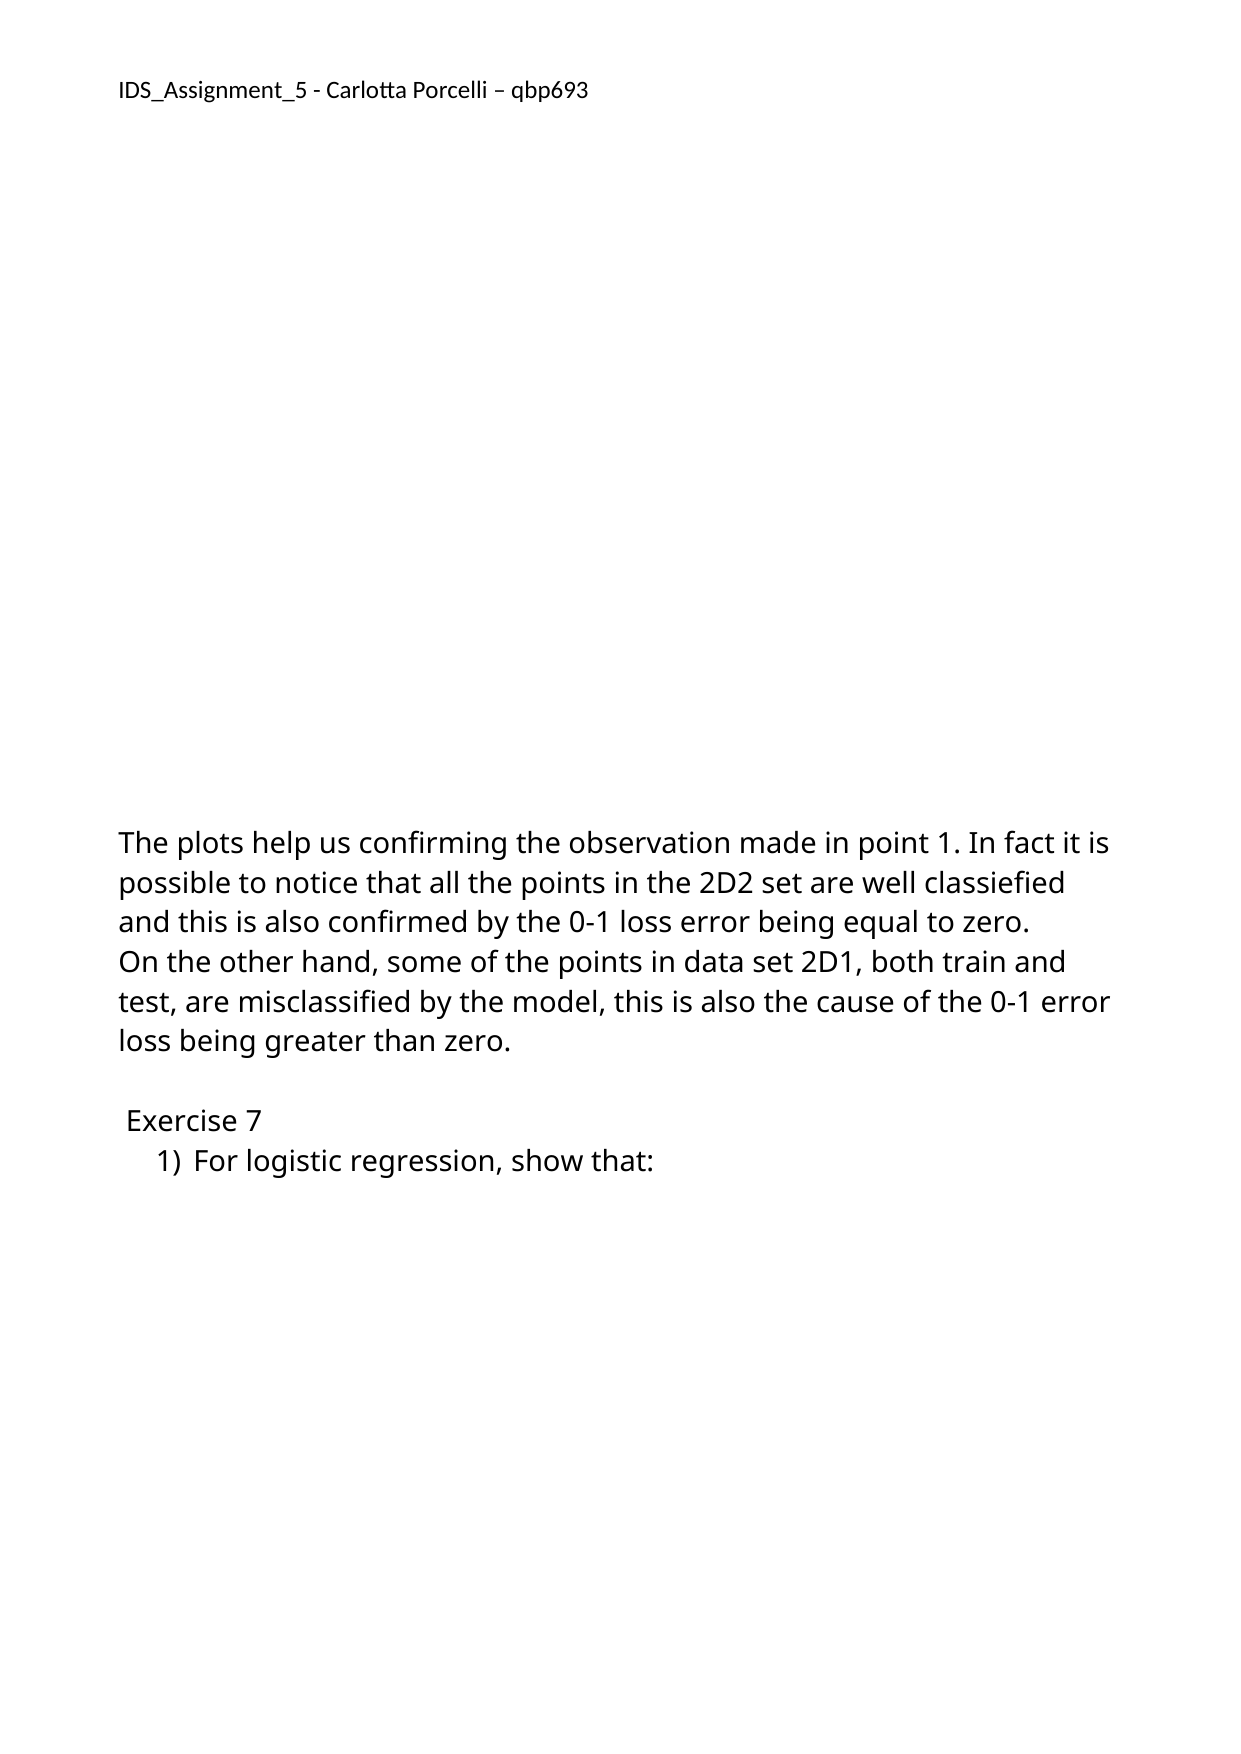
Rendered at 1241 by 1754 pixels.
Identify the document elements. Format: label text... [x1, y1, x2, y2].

text Exercise 7 [118, 1100, 1122, 1140]
text On the other hand, some of the points in data set 2D1, both train and test, are misclassified by the model, this is also the cause of the 0-1 error loss being greater than zero. [118, 941, 1122, 1060]
list For logistic regression, show that: [156, 1140, 1122, 1179]
text The plots help us confirming the observation made in point 1. In fact it is possible to notice that all the points in the 2D2 set are well classiefied and this is also confirmed by the 0-1 loss error being equal to zero. [118, 822, 1122, 941]
